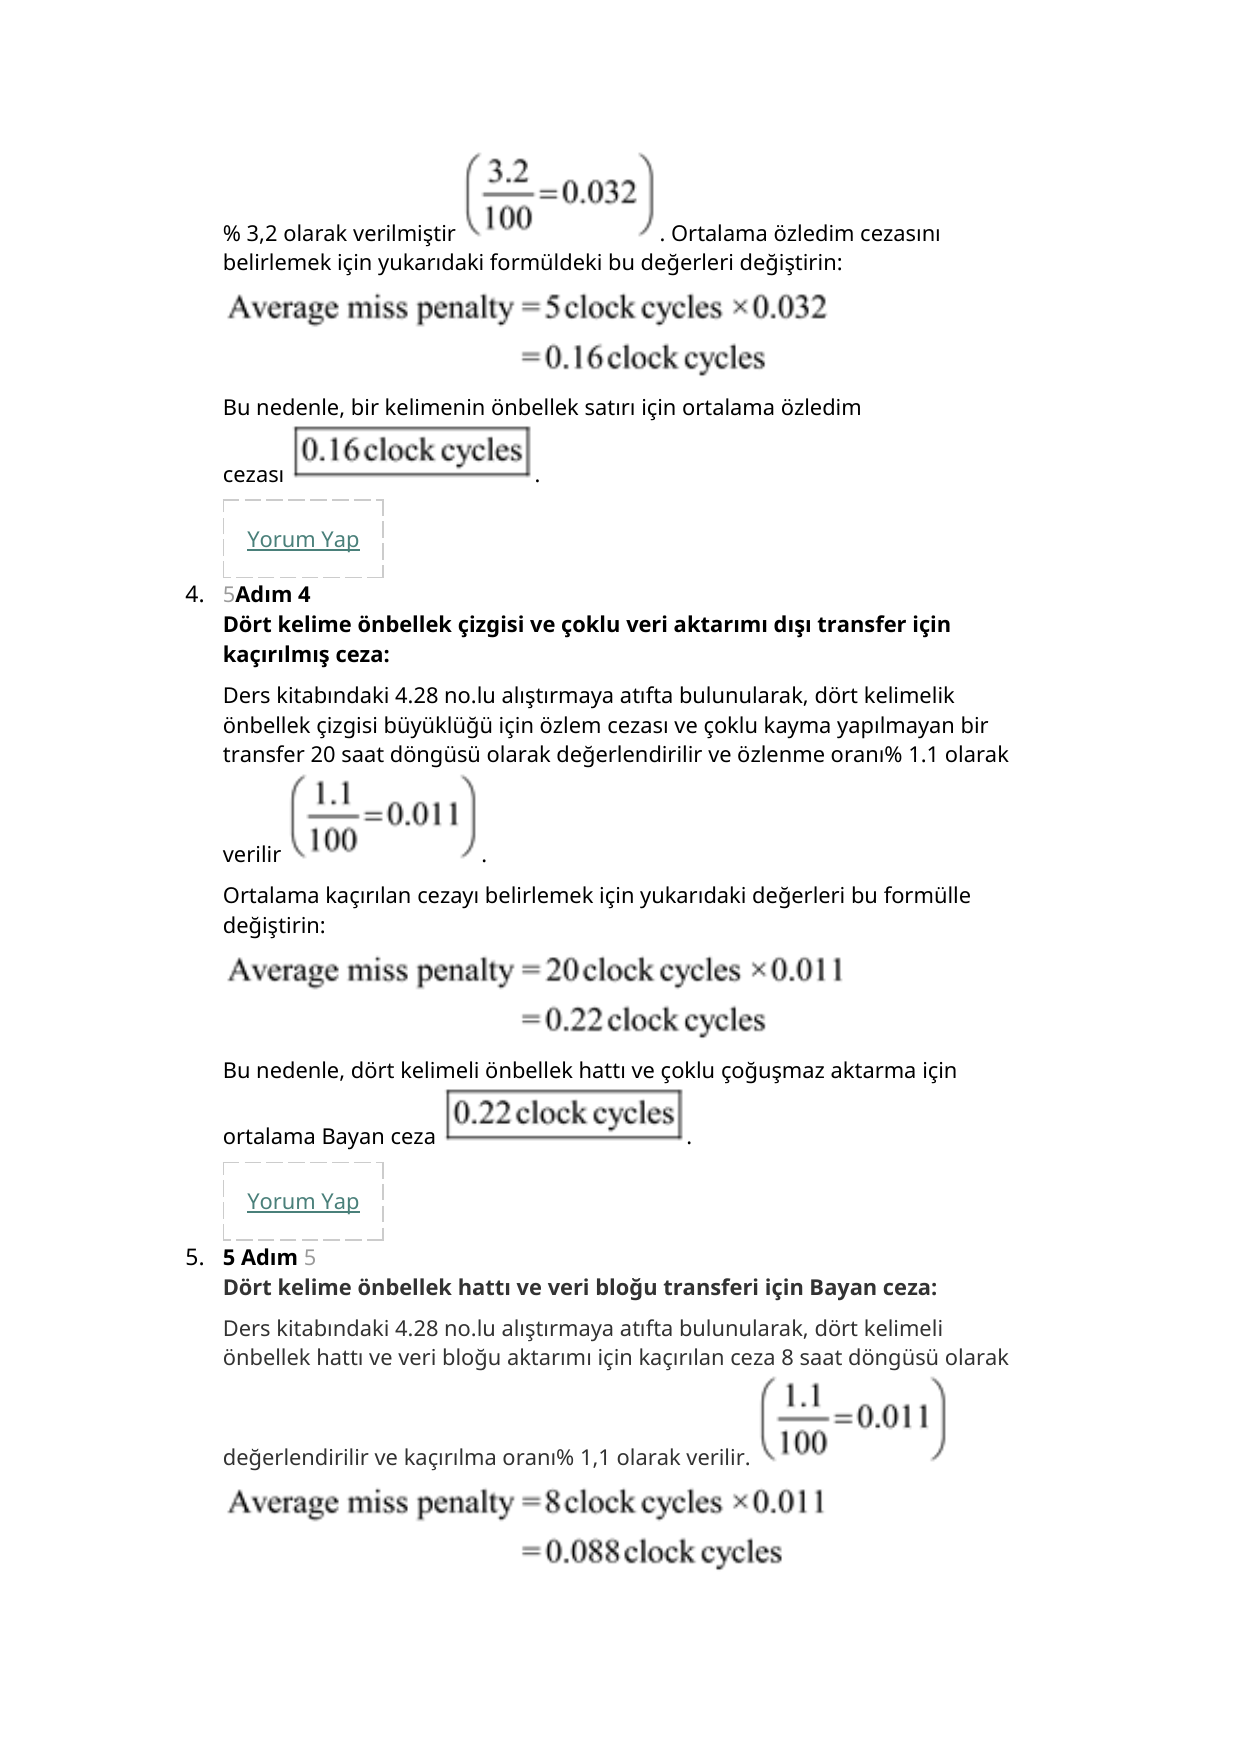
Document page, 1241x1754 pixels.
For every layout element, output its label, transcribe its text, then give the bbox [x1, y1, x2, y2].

text Ders kitabındaki 4.28 no.lu alıştırmaya atıfta bulunularak, dört kelimeli önbellek hattı ve veri bloğu aktarımı için kaçırılan ceza 8 saat döngüsü olarak değerlendirilir ve kaçırılma oranı% 1,1 olarak verilir. [223, 1312, 1018, 1472]
text Bu nedenle, dört kelimeli önbellek hattı ve çoklu çoğuşmaz aktarma için ortalama Bayan ceza . [223, 1055, 1018, 1151]
text Yorum Yap [223, 499, 1018, 578]
text Ders kitabındaki 4.28 no.lu alıştırmaya atıfta bulunularak, dört kelimelik önbellek çizgisi büyüklüğü için özlem cezası ve çoklu kayma yapılmayan bir transfer 20 saat döngüsü olarak değerlendirilir ve özlenme oranı% 1.1 olarak verilir . [223, 680, 1018, 869]
text Dört kelime önbellek hattı ve veri bloğu transferi için Bayan ceza: [223, 1272, 1018, 1302]
picture [289, 422, 535, 482]
picture [222, 288, 832, 382]
text Dört kelime önbellek çizgisi ve çoklu veri aktarımı dışı transfer için kaçırılmış ceza: [223, 609, 1018, 669]
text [223, 148, 1018, 277]
picture [222, 1482, 830, 1576]
list 5 Adım 5 [185, 1241, 1018, 1272]
list 5Adım 4 [185, 578, 1018, 609]
picture [441, 1084, 687, 1145]
picture [222, 950, 849, 1044]
text Yorum Yap [223, 1162, 1018, 1241]
picture [461, 147, 660, 241]
picture [286, 769, 482, 863]
text Ortalama kaçırılan cezayı belirlemek için yukarıdaki değerleri bu formülle değiştirin: [223, 880, 1018, 939]
text Bu nedenle, bir kelimenin önbellek satırı için ortalama özledim cezası . [223, 392, 1018, 488]
picture [756, 1372, 952, 1466]
